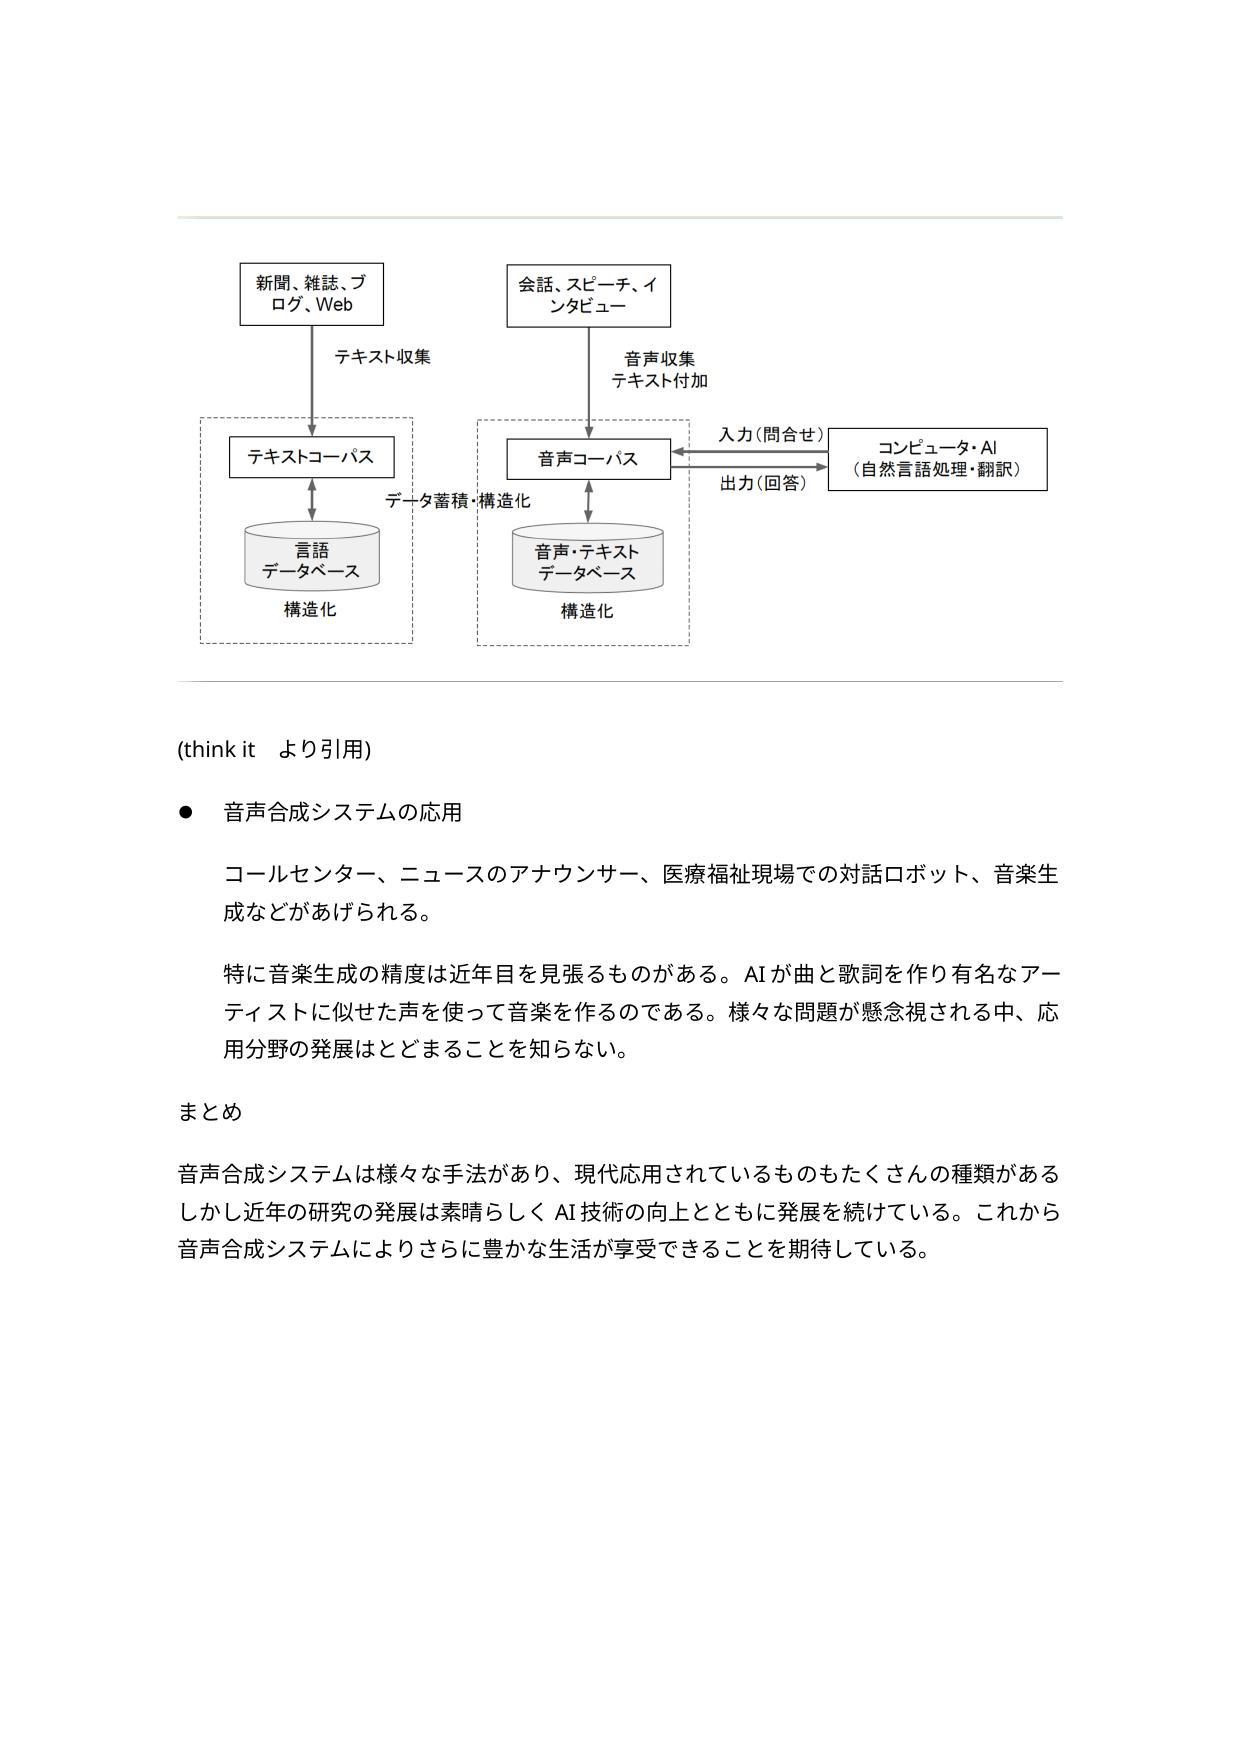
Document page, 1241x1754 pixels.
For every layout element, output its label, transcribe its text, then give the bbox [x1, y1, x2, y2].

text 音声合成システムは様々な手法があり、現代応用されているものもたくさんの種類がある。しかし近年の研究の発展は素晴らしくAI技術の向上とともに発展を続けている。これから音声合成システムによりさらに豊かな生活が享受できることを期待している。 [177, 1154, 1063, 1267]
text (think it より引用) [177, 729, 1063, 767]
text まとめ [177, 1092, 1063, 1129]
list 特に音楽生成の精度は近年目を見張るものがある。AIが曲と歌詞を作り有名なアーティストに似せた声を使って音楽を作るのである。様々な問題が懸念視される中、応用分野の発展はとどまることを知らない。 [223, 954, 1063, 1067]
list 音声合成システムの応用 [177, 792, 1063, 829]
picture [177, 216, 1063, 682]
list コールセンター、ニュースのアナウンサー、医療福祉現場での対話ロボット、音楽生成などがあげられる。 [223, 854, 1063, 929]
